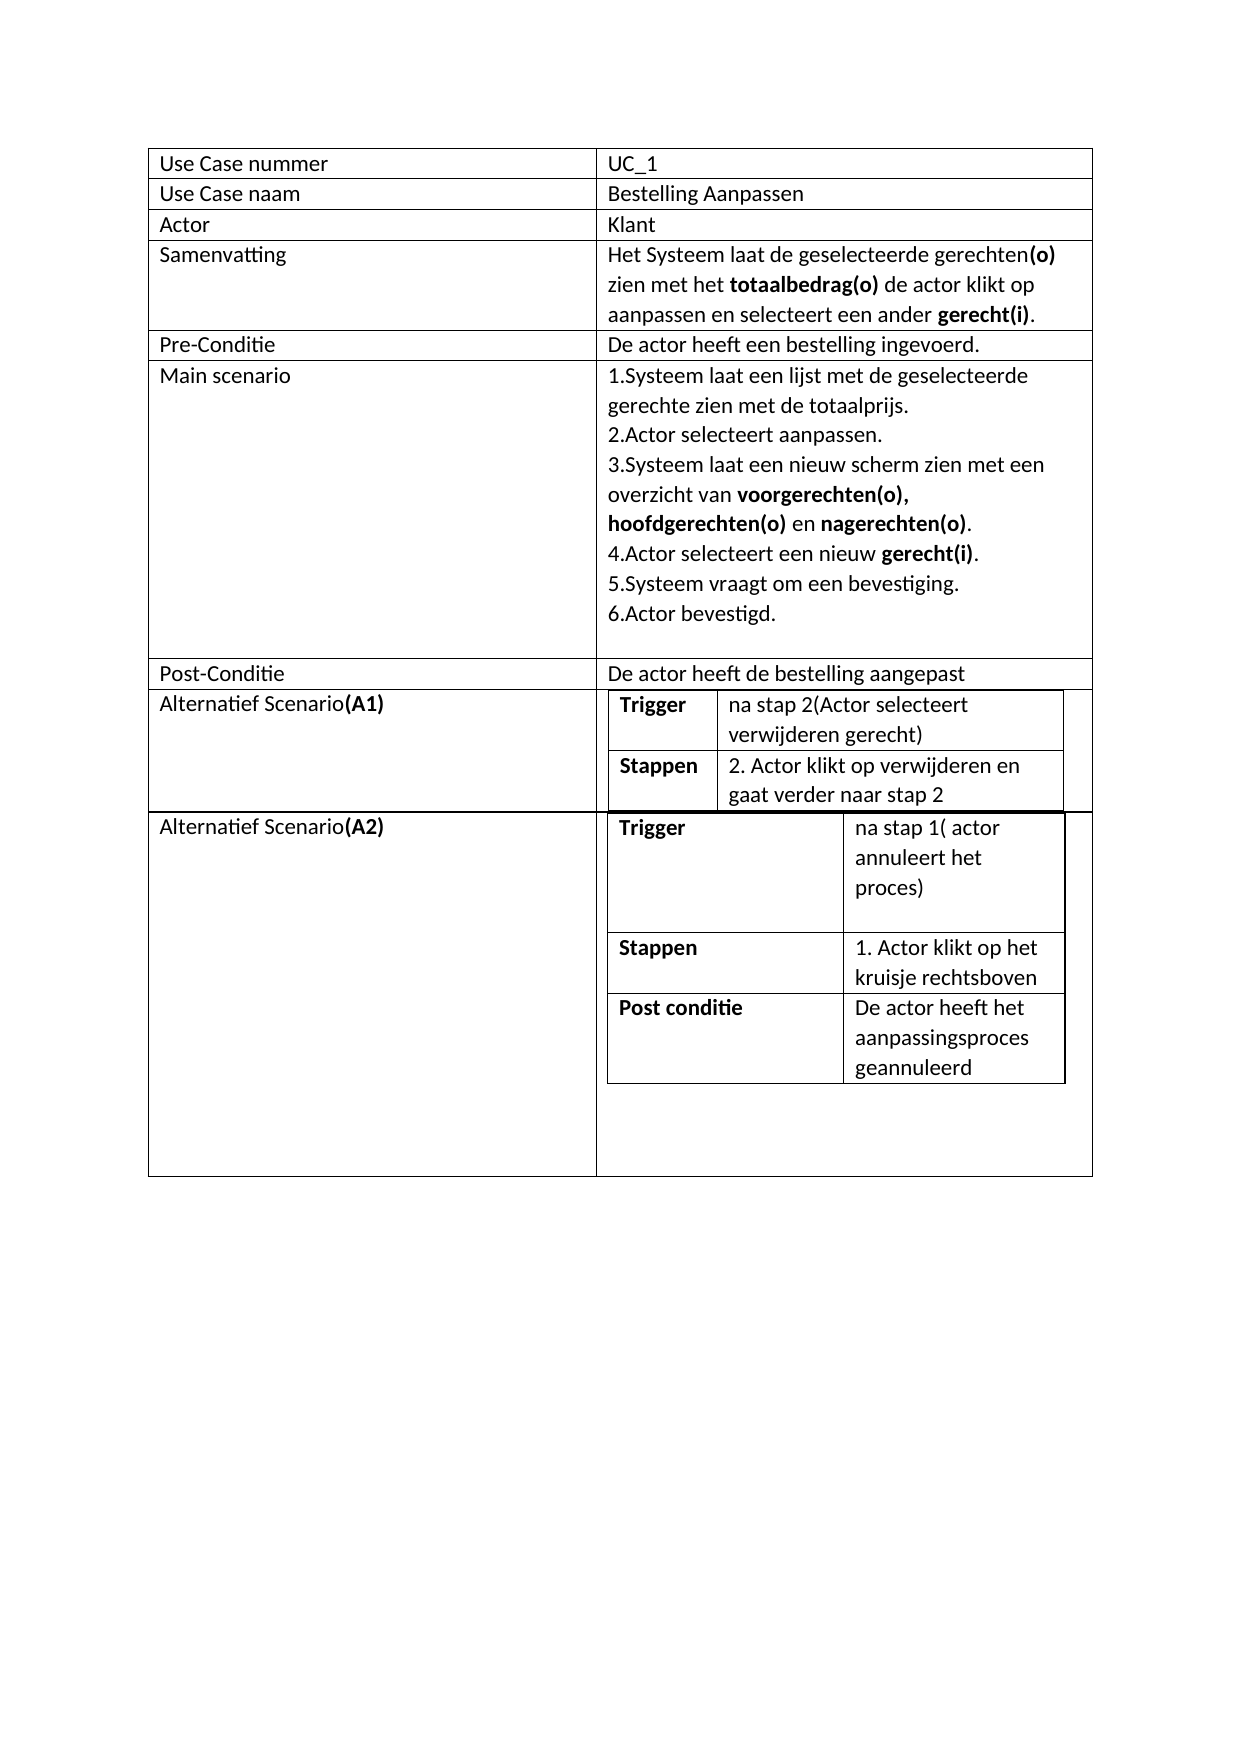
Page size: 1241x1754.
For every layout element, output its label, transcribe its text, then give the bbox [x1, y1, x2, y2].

table_cell Samenvatting [149, 241, 596, 329]
table_header Use Case nummer [149, 149, 596, 178]
table_cell [718, 691, 1063, 750]
table_cell Alternatief Scenario(A2) [149, 813, 596, 1176]
table_cell De actor heeft een bestelling ingevoerd. [597, 331, 1092, 360]
table_cell 1.Systeem laat een lijst met de geselecteerde gerechte zien met de totaalprijs. 2.Actor selecteert aanpassen. 3.Systeem laat een nieuw scherm zien met een overzicht van voorgerechten(o), hoofdgerechten(o) en nagerechten(o). 4.Actor selecteert een nieuw gerecht(i). 5.Systeem vraagt om een bevestiging. 6.Actor bevestigd. [597, 361, 1092, 658]
table_cell Alternatief Scenario(A1) [149, 690, 596, 811]
table_cell [609, 691, 717, 750]
table_cell Het Systeem laat de geselecteerde gerechten(o) zien met het totaalbedrag(o) de actor klikt op aanpassen en selecteert een ander gerecht(i). [597, 241, 1092, 329]
table_cell Actor [149, 210, 596, 239]
table_cell Klant [597, 210, 1092, 239]
table_cell Post-Conditie [149, 659, 596, 688]
table_header UC_1 [597, 149, 1092, 178]
table_cell [1064, 690, 1092, 811]
table_cell [597, 690, 608, 811]
table_cell Main scenario [149, 361, 596, 658]
table_cell [609, 751, 717, 810]
table_cell Bestelling Aanpassen [597, 179, 1092, 209]
table_cell [718, 751, 1063, 810]
table_cell De actor heeft de bestelling aangepast [597, 659, 1092, 688]
table_cell [597, 813, 1092, 1176]
table_cell Use Case naam [149, 179, 596, 209]
table_cell Pre-Conditie [149, 331, 596, 360]
